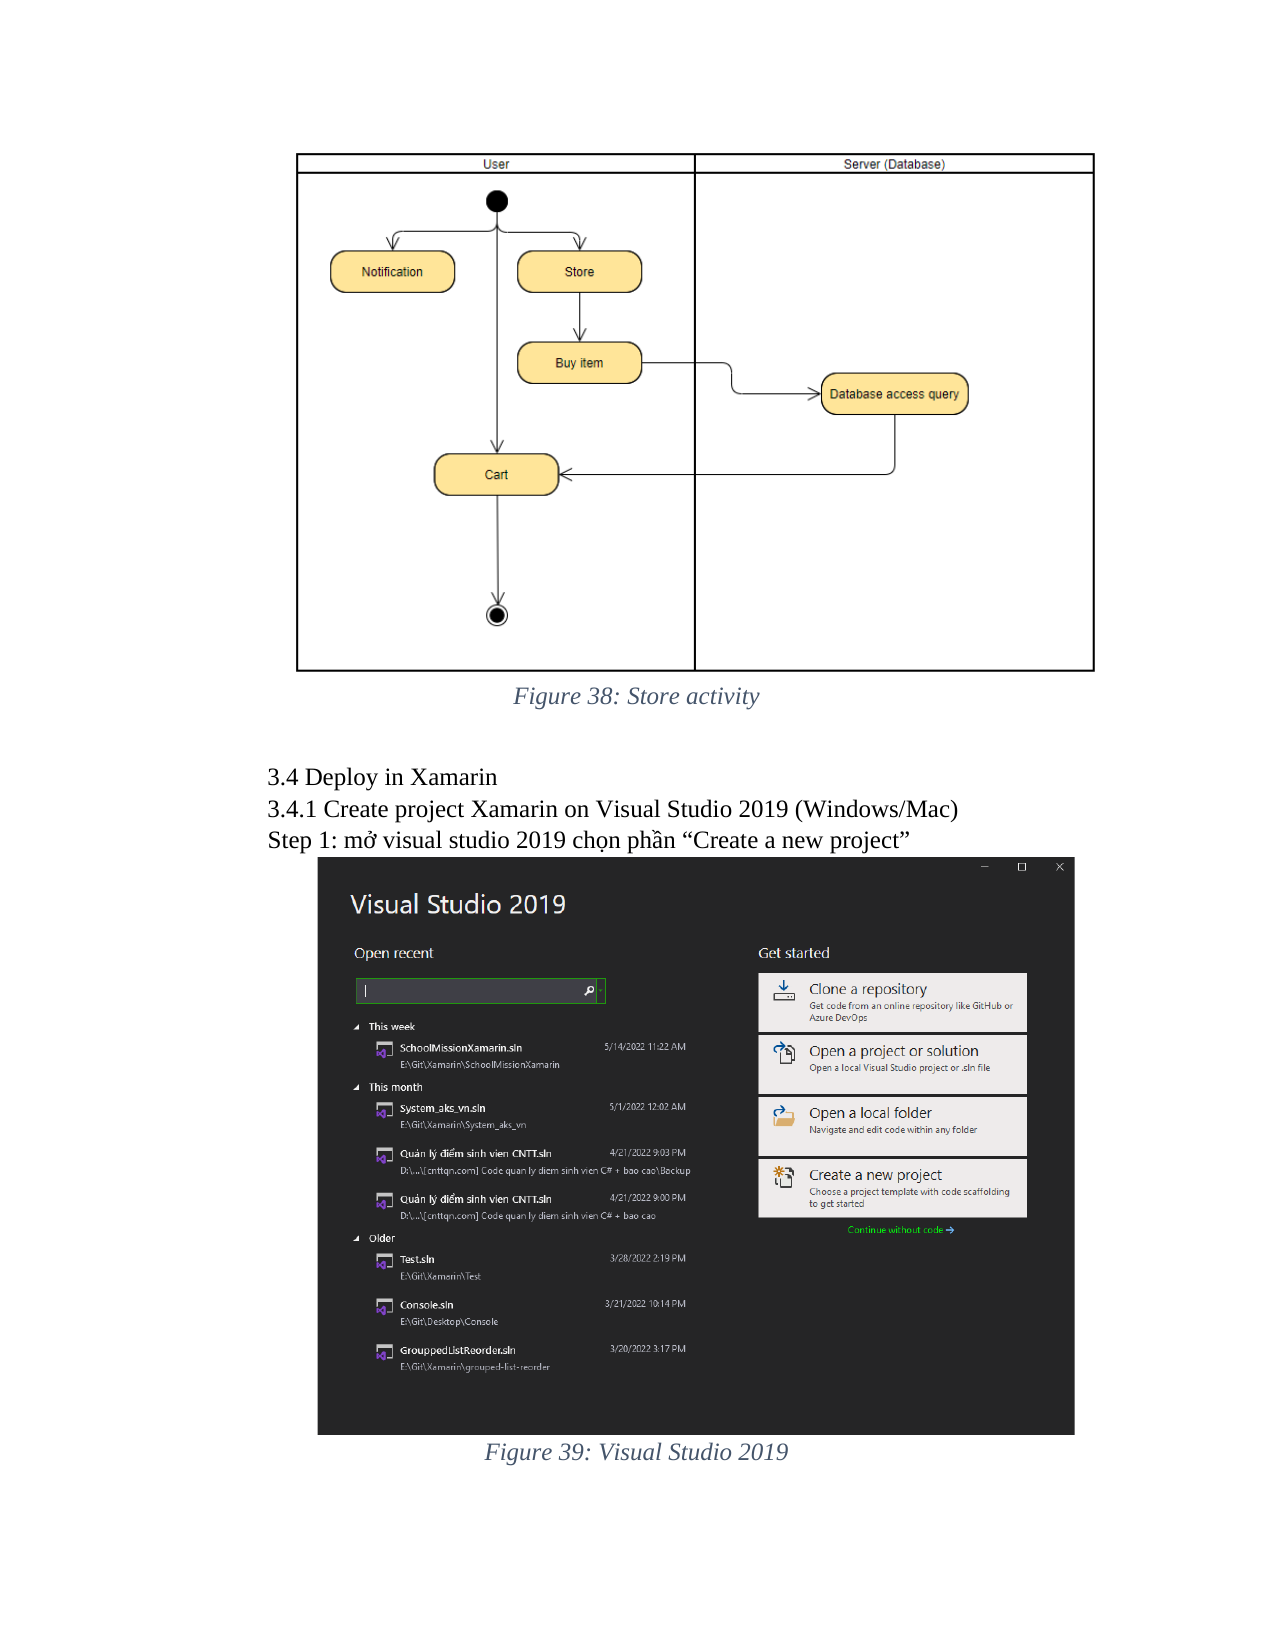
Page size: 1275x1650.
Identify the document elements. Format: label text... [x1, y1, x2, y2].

picture [292, 150, 1101, 679]
list 3.4 Deploy in Xamarin [267, 762, 1125, 791]
list Step 1: mở visual studio 2019 chọn phần “Create a new project” [267, 826, 1125, 854]
text Figure 38: Store activity [150, 681, 1125, 710]
list 3.4.1 Create project Xamarin on Visual Studio 2019 (Windows/Mac) [267, 794, 1125, 823]
picture [317, 857, 1075, 1435]
text Figure 39: Visual Studio 2019 [150, 1437, 1125, 1466]
